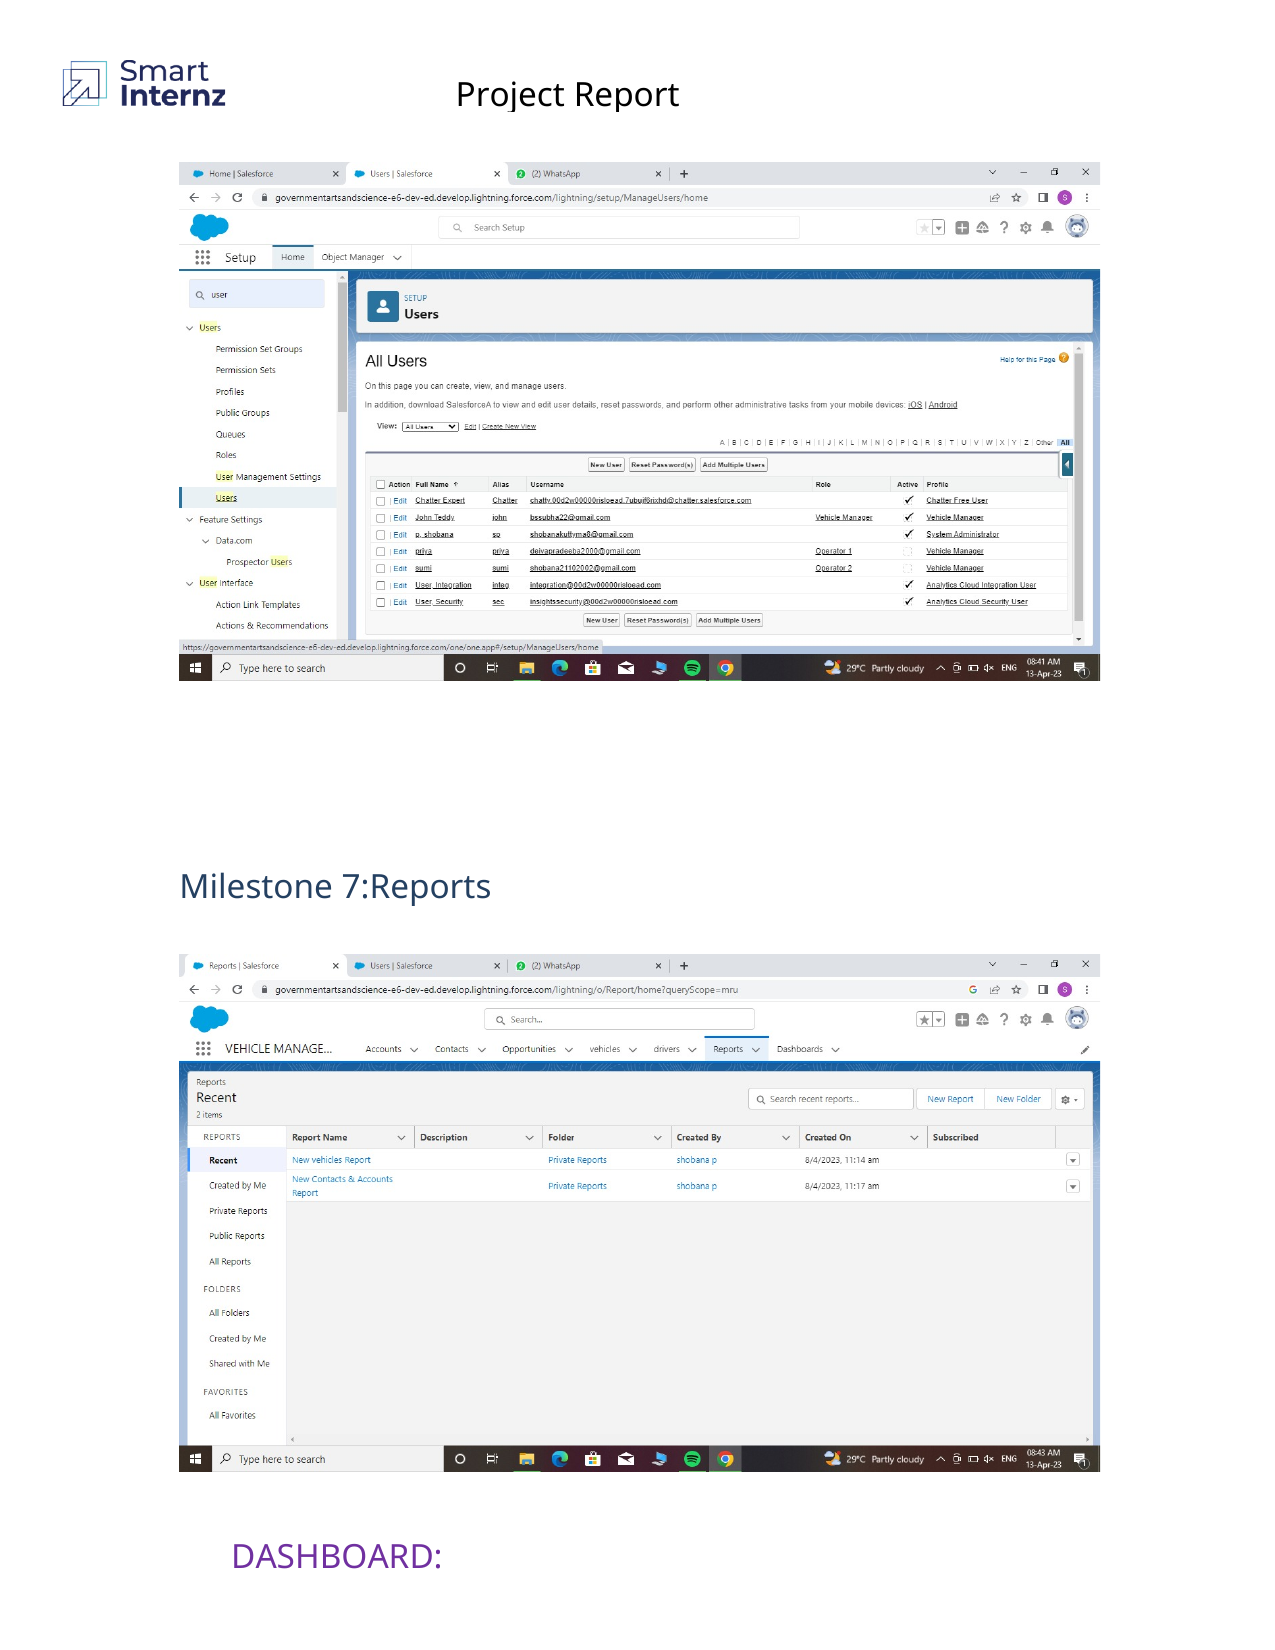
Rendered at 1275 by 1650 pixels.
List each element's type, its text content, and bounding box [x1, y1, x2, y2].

picture [179, 954, 1100, 1472]
text Milestone 7:Reports [179, 863, 1100, 909]
picture [62, 60, 226, 106]
text DASHBOARD: [179, 1533, 1100, 1578]
picture [179, 162, 1100, 681]
